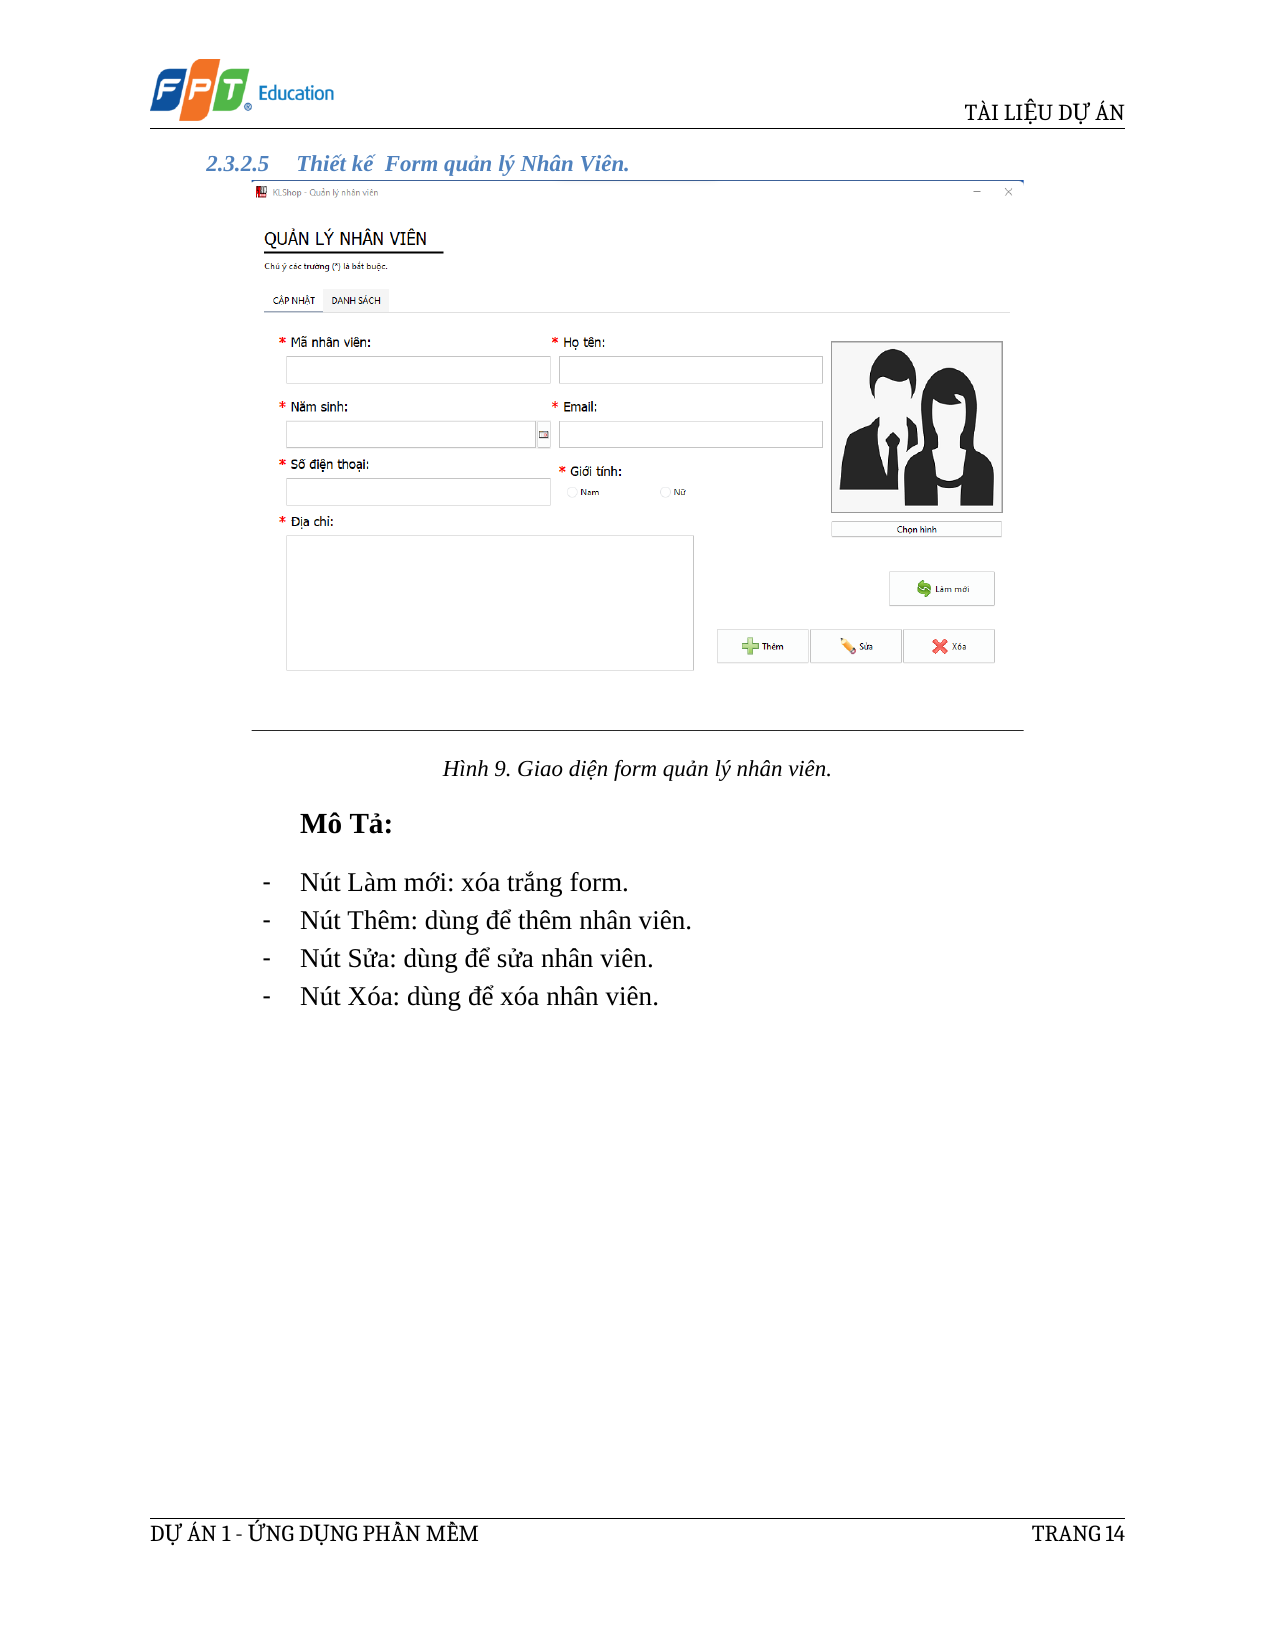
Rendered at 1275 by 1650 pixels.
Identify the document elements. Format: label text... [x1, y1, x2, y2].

picture [251, 180, 1024, 731]
list Nút Sửa: dùng để sửa nhân viên. [262, 941, 1125, 974]
list Nút Thêm: dùng để thêm nhân viên. [262, 903, 1125, 937]
picture [150, 59, 336, 121]
list Nút Xóa: dùng để xóa nhân viên. [262, 979, 1125, 1012]
subtitle Thiết kế Form quản lý Nhân Viên. [206, 150, 1125, 176]
list Nút Làm mới: xóa trắng form. [262, 866, 1125, 899]
text Hình 9. Giao diện form quản lý nhân viên. [150, 755, 1125, 782]
text Mô Tả: [300, 806, 1125, 840]
